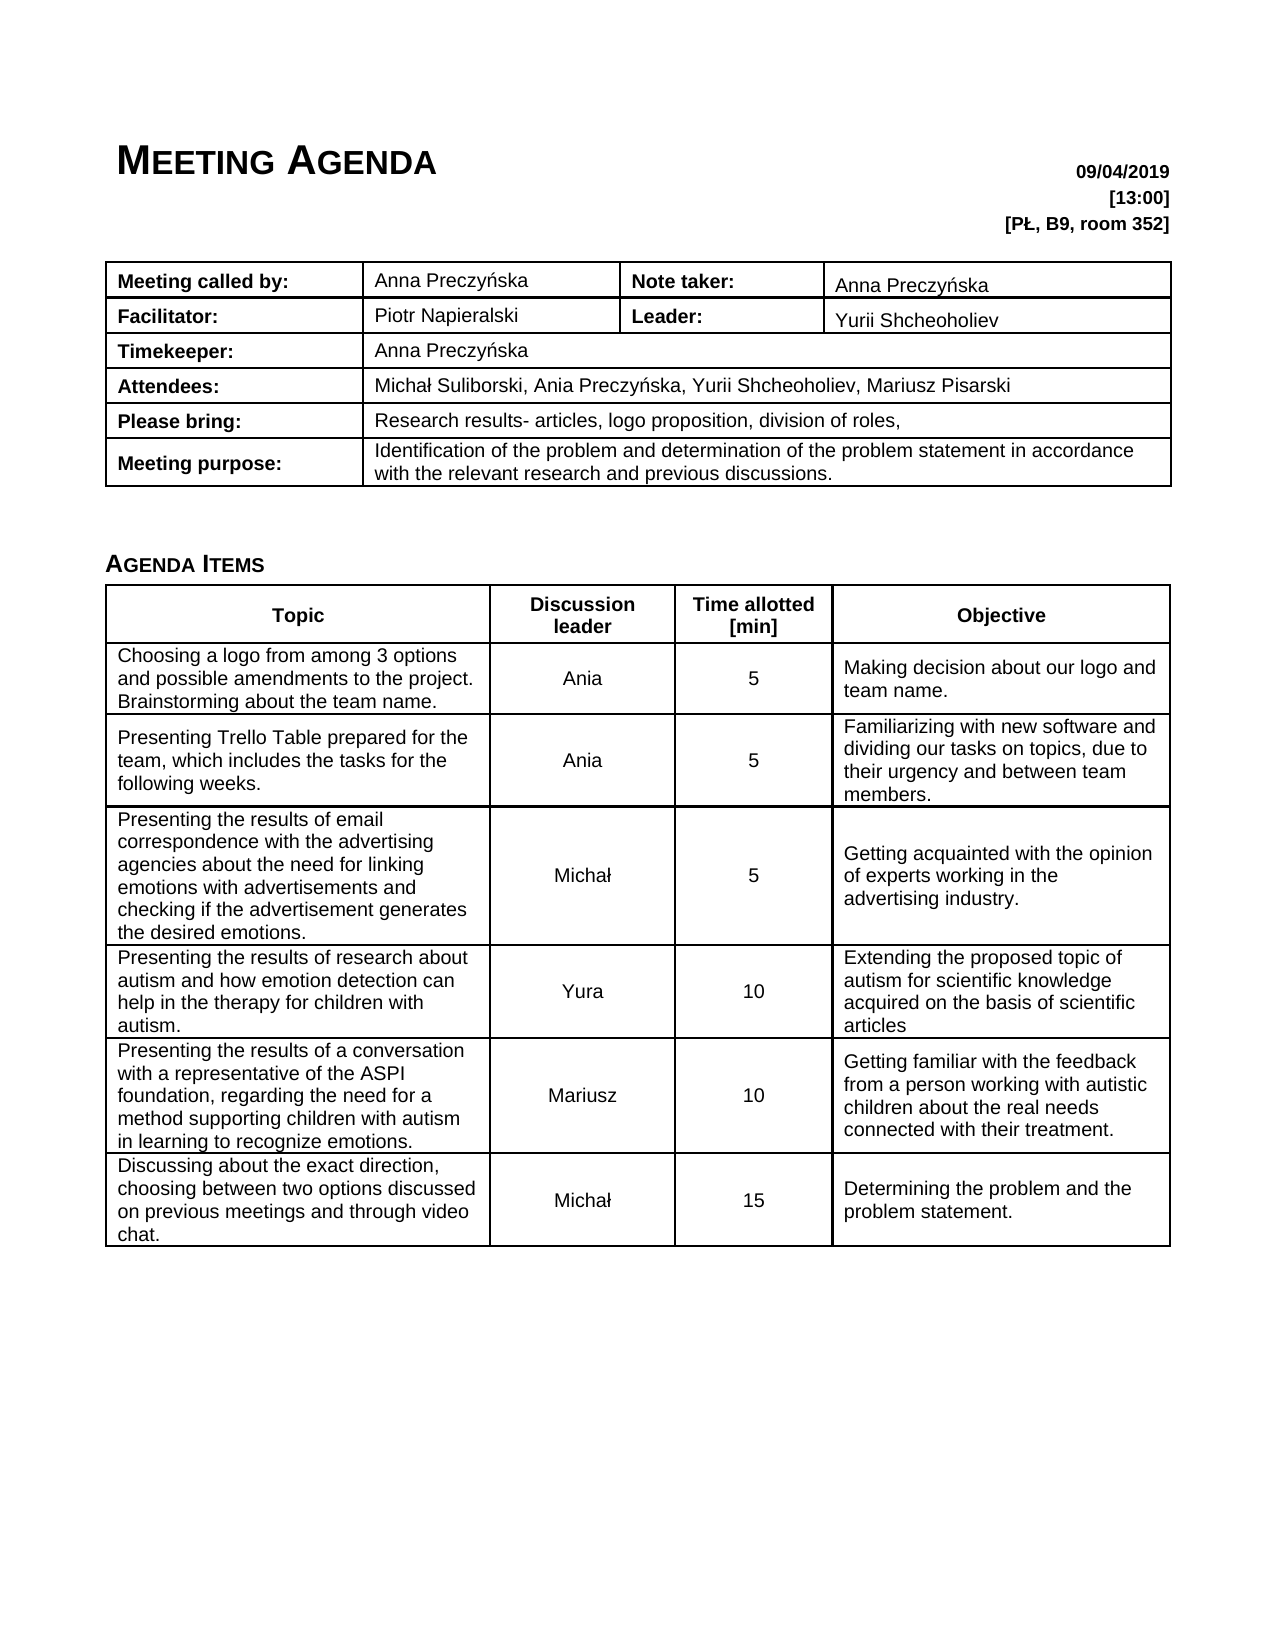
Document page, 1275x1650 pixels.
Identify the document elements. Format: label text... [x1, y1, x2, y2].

table_header Time allotted [min] [676, 586, 831, 642]
table_header [637, 135, 1170, 238]
table_header Note taker: [621, 263, 823, 296]
table_cell Michał [491, 808, 674, 944]
table_cell 10 [676, 1039, 831, 1152]
table_header Meeting called by: [107, 263, 362, 296]
table_cell Attendees: [107, 369, 362, 402]
subtitle Agenda Items [105, 549, 1170, 578]
table_cell Extending the proposed topic of autism for scientific knowledge acquired on the basis of scientific articles [834, 946, 1169, 1037]
table_cell Ania [491, 644, 674, 712]
table_cell Determining the problem and the problem statement. [834, 1154, 1169, 1245]
table_cell Please bring: [107, 404, 362, 437]
table_cell Piotr Napieralski [364, 299, 619, 332]
table_cell 5 [676, 644, 831, 712]
table_cell Ania [491, 715, 674, 805]
table_cell Timekeeper: [107, 334, 362, 367]
table_cell 15 [676, 1154, 831, 1245]
table_cell Presenting the results of email correspondence with the advertising agencies about the need for linking emotions with advertisements and checking if the advertisement generates the desired emotions. [107, 808, 489, 944]
table_header Meeting Agenda [105, 135, 637, 238]
table_cell Making decision about our logo and team name. [834, 644, 1169, 712]
table_cell Leader: [621, 299, 823, 332]
table_header Anna Preczyńska [364, 263, 619, 296]
table_cell Getting acquainted with the opinion of experts working in the advertising industry. [834, 808, 1169, 944]
table_cell Michał [491, 1154, 674, 1245]
table_cell Choosing a logo from among 3 options and possible amendments to the project. Brainstorming about the team name. [107, 644, 489, 712]
table_cell Presenting the results of a conversation with a representative of the ASPI foundation, regarding the need for a method supporting children with autism in learning to recognize emotions. [107, 1039, 489, 1152]
table_cell Identification of the problem and determination of the problem statement in accordance with the relevant research and previous discussions. [364, 439, 1170, 485]
table_cell Yurii Shcheoholiev [825, 299, 1170, 332]
table_cell 5 [676, 808, 831, 944]
table_cell Facilitator: [107, 299, 362, 332]
table_cell Mariusz [491, 1039, 674, 1152]
table_cell Presenting the results of research about autism and how emotion detection can help in the therapy for children with autism. [107, 946, 489, 1037]
table_cell Getting familiar with the feedback from a person working with autistic children about the real needs connected with their treatment. [834, 1039, 1169, 1152]
table_cell Meeting purpose: [107, 439, 362, 485]
table_cell Michał Suliborski, Ania Preczyńska, Yurii Shcheoholiev, Mariusz Pisarski [364, 369, 1170, 402]
table_header Objective [834, 586, 1169, 642]
table_header Anna Preczyńska [825, 263, 1170, 296]
table_cell 5 [676, 715, 831, 805]
table_cell Research results- articles, logo proposition, division of roles, [364, 404, 1170, 437]
table_cell Familiarizing with new software and dividing our tasks on topics, due to their urgency and between team members. [834, 715, 1169, 805]
table_cell Yura [491, 946, 674, 1037]
table_cell Anna Preczyńska [364, 334, 1170, 367]
table_header Discussion leader [491, 586, 674, 642]
table_cell Discussing about the exact direction, choosing between two options discussed on previous meetings and through video chat. [107, 1154, 489, 1245]
table_header Topic [107, 586, 489, 642]
table_cell Presenting Trello Table prepared for the team, which includes the tasks for the following weeks. [107, 715, 489, 805]
table_cell 10 [676, 946, 831, 1037]
